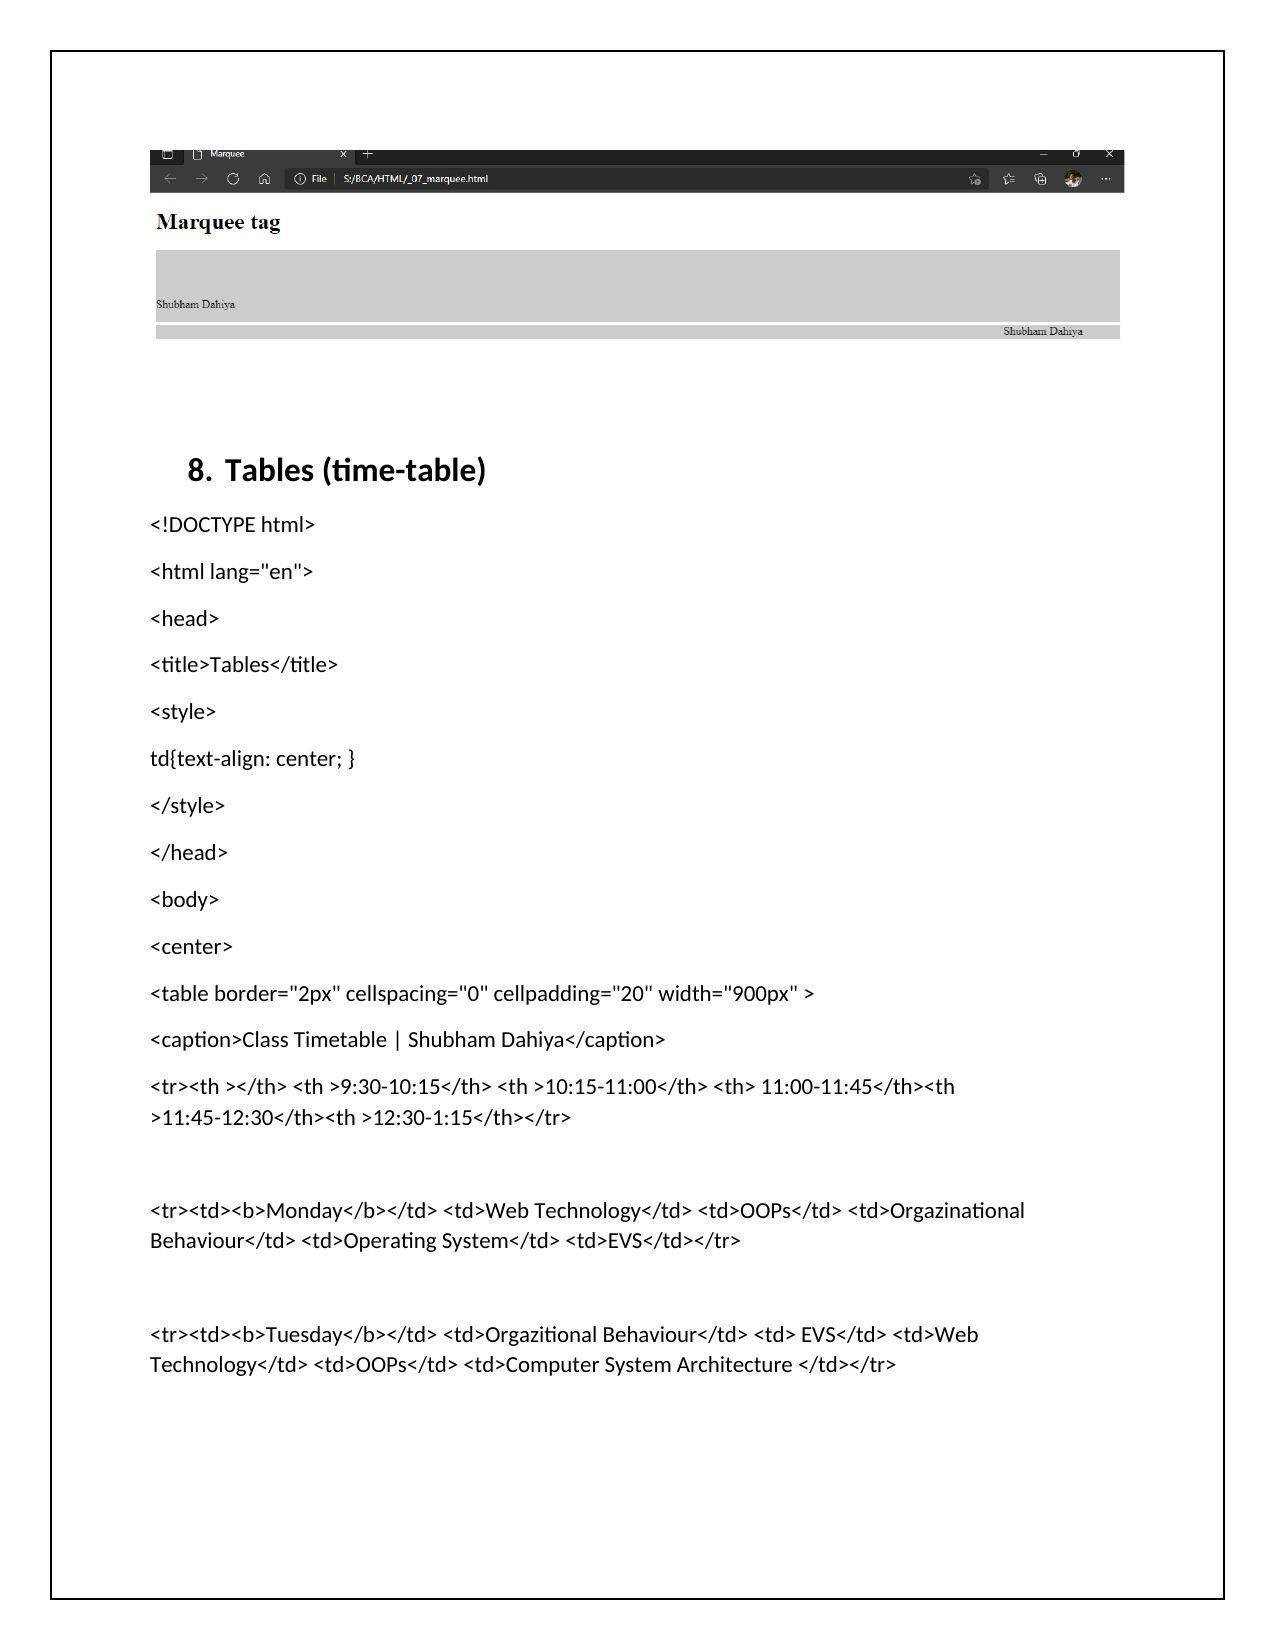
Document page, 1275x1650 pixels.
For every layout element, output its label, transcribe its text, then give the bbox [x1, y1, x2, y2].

text </style> [150, 791, 1125, 819]
text <head> [150, 604, 1125, 632]
text <!DOCTYPE html> [150, 510, 1125, 538]
text <center> [150, 932, 1125, 960]
picture [150, 150, 1125, 431]
text <style> [150, 697, 1125, 726]
text <tr><td><b>Monday</b></td> <td>Web Technology</td> <td>OOPs</td> <td>Orgazinational Behaviour</td> <td>Operating System</td> <td>EVS</td></tr> [150, 1196, 1125, 1255]
text td{text-align: center; } [150, 744, 1125, 772]
text <table border="2px" cellspacing="0" cellpadding="20" width="900px" > [150, 979, 1125, 1007]
text <caption>Class Timetable | Shubham Dahiya</caption> [150, 1026, 1125, 1054]
text </head> [150, 838, 1125, 866]
list Tables (time-table) [187, 449, 1125, 490]
text <body> [150, 885, 1125, 913]
text <title>Tables</title> [150, 651, 1125, 679]
text <html lang="en"> [150, 557, 1125, 585]
text <tr><td><b>Tuesday</b></td> <td>Orgazitional Behaviour</td> <td> EVS</td> <td>Web Technology</td> <td>OOPs</td> <td>Computer System Architecture </td></tr> [150, 1320, 1125, 1379]
text <tr><th ></th> <th >9:30-10:15</th> <th >10:15-11:00</th> <th> 11:00-11:45</th><th >11:45-12:30</th><th >12:30-1:15</th></tr> [150, 1072, 1125, 1131]
